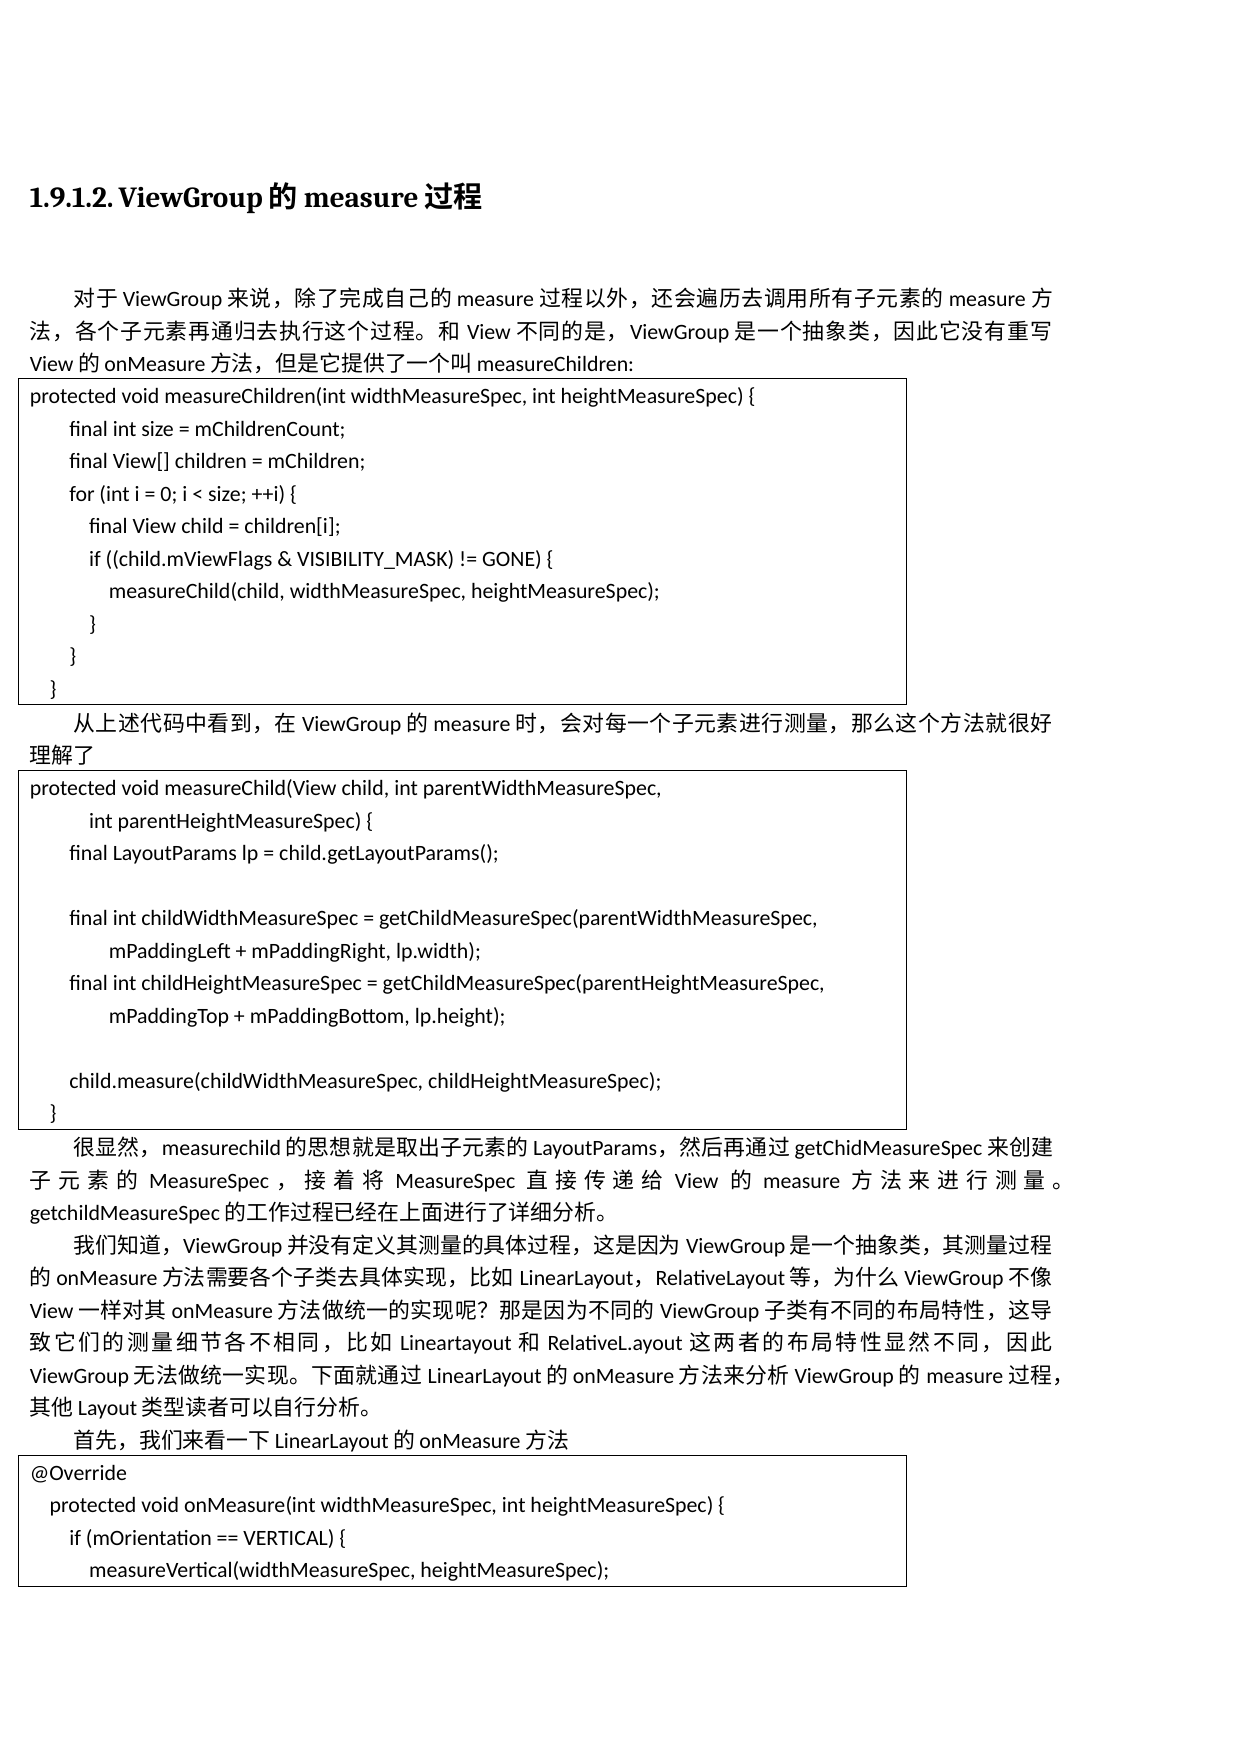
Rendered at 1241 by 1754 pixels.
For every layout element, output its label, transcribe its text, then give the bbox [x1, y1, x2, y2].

text 对于ViewGroup来说，除了完成自己的measure过程以外，还会遍历去调用所有子元素的measure方法，各个子元素再通归去执行这个过程。和View不同的是，ViewGroup是一个抽象类，因此它没有重写View的onMeasure方法，但是它提供了一个叫measureChildren: [29, 281, 1053, 378]
text 首先，我们来看一下LinearLayout的onMeasure方法 [29, 1422, 1053, 1455]
text 我们知道，ViewGroup并没有定义其测量的具体过程，这是因为ViewGroup是一个抽象类，其测量过程的onMeasure方法需要各个子类去具体实现，比如LinearLayout，RelativeLayout等，为什么ViewGroup不像View一样对其onMeasure方法做统一的实现呢？那是因为不同的ViewGroup子类有不同的布局特性，这导致它们的测量细节各不相同，比如Lineartayout和RelativeL.ayout这两者的布局特性显然不同，因此ViewGroup无法做统一实现。下面就通过LinearLayout的onMeasure方法来分析ViewGroup的 measure过程，其他Layout类型读者可以自行分析。 [29, 1227, 1053, 1422]
subtitle ViewGroup的measure过程 [29, 162, 1053, 227]
table_header protected void measureChildren(int widthMeasureSpec, int heightMeasureSpec) { final int size = mChildrenCount; final View[] children = mChildren; for (int i = 0; i < size; ++i) { final View child = children[i]; if ((child.mViewFlags & VISIBILITY_MASK) != GONE) { measureChild(child, widthMeasureSpec, heightMeasureSpec); } } } [19, 379, 906, 704]
text 很显然，measurechild的思想就是取出子元素的LayoutParams，然后再通过getChidMeasureSpec来创建子元素的MeasureSpec，接着将MeasureSpec直接传递给View的measure方法来进行测量。getchildMeasureSpec的工作过程已经在上面进行了详细分析。 [29, 1130, 1053, 1227]
text 从上述代码中看到，在ViewGroup的measure时，会对每一个子元素进行测量，那么这个方法就很好理解了 [29, 705, 1053, 770]
table_header protected void measureChild(View child, int parentWidthMeasureSpec, int parentHeightMeasureSpec) { final LayoutParams lp = child.getLayoutParams(); final int childWidthMeasureSpec = getChildMeasureSpec(parentWidthMeasureSpec, mPaddingLeft + mPaddingRight, lp.width); final int childHeightMeasureSpec = getChildMeasureSpec(parentHeightMeasureSpec, mPaddingTop + mPaddingBottom, lp.height); child.measure(childWidthMeasureSpec, childHeightMeasureSpec); } [19, 771, 906, 1129]
